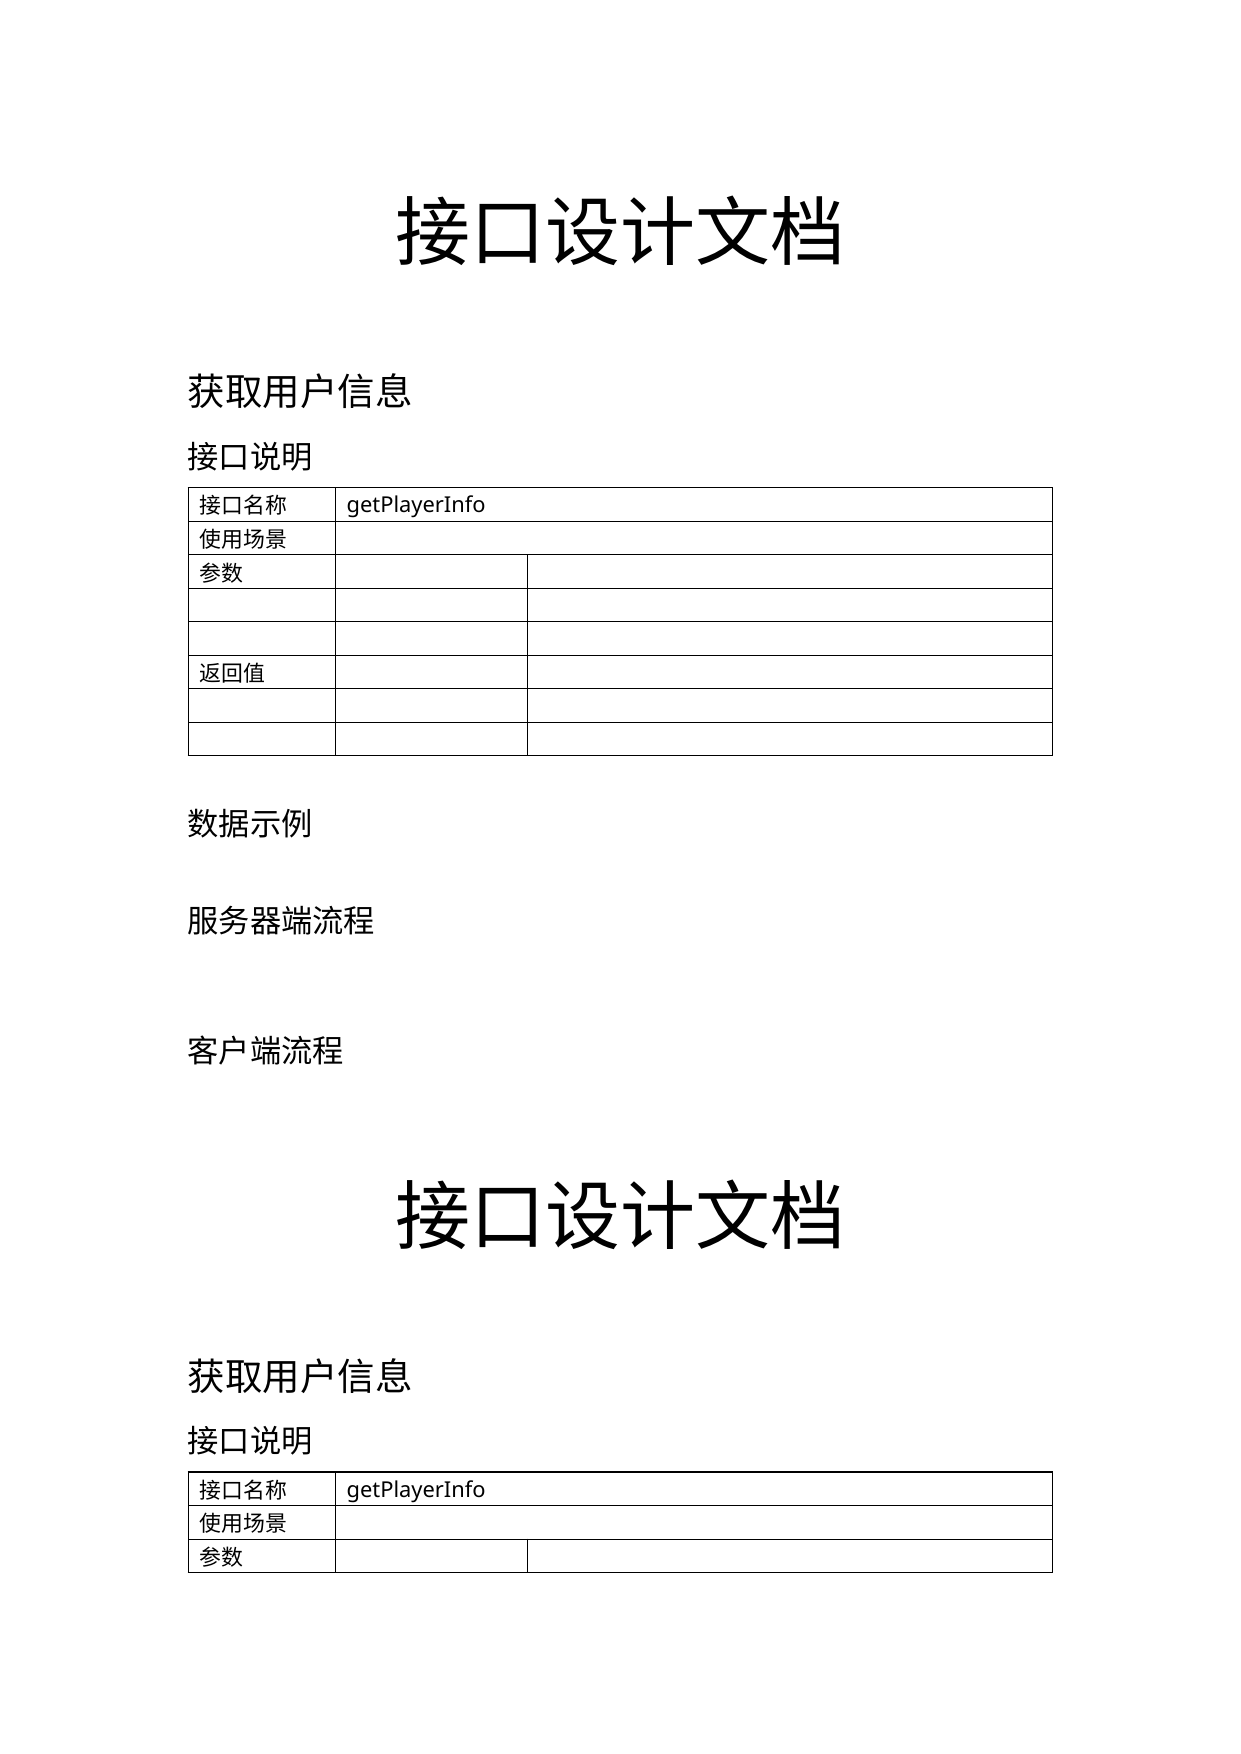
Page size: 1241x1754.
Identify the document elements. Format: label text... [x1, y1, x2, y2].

table_header 接口名称 [189, 488, 335, 521]
table_cell [336, 622, 527, 655]
table_cell [336, 555, 527, 588]
table_header 接口名称 [189, 1473, 335, 1505]
table_cell 使用场景 [189, 1506, 335, 1538]
table_cell 使用场景 [189, 522, 335, 554]
table_cell [336, 723, 527, 755]
text 客户端流程 [187, 1016, 1053, 1081]
text 接口说明 [187, 1406, 1053, 1471]
table_cell [189, 723, 335, 755]
table_cell 参数 [189, 555, 335, 588]
table_cell [528, 723, 1052, 755]
table_cell [189, 689, 335, 722]
table_header getPlayerInfo [336, 1473, 1052, 1505]
text 获取用户信息 [187, 357, 1053, 422]
text 获取用户信息 [187, 1341, 1053, 1406]
table_cell [528, 689, 1052, 722]
text 接口说明 [187, 422, 1053, 487]
table_cell [336, 589, 527, 621]
table_cell [528, 1540, 1052, 1572]
table_cell [336, 656, 527, 688]
table_cell [336, 689, 527, 722]
table_header getPlayerInfo [336, 488, 1052, 521]
text 接口设计文档 [187, 1146, 1053, 1276]
table_cell [336, 1506, 1052, 1538]
table_cell [336, 1540, 527, 1572]
table_cell 参数 [189, 1540, 335, 1572]
table_cell [528, 589, 1052, 621]
text 服务器端流程 [187, 886, 1053, 951]
table_cell 返回值 [189, 656, 335, 688]
text 数据示例 [187, 789, 1053, 854]
table_cell [189, 622, 335, 655]
table_cell [528, 622, 1052, 655]
table_cell [528, 555, 1052, 588]
table_cell [189, 589, 335, 621]
table_cell [336, 522, 1052, 554]
table_cell [528, 656, 1052, 688]
text 接口设计文档 [187, 162, 1053, 292]
